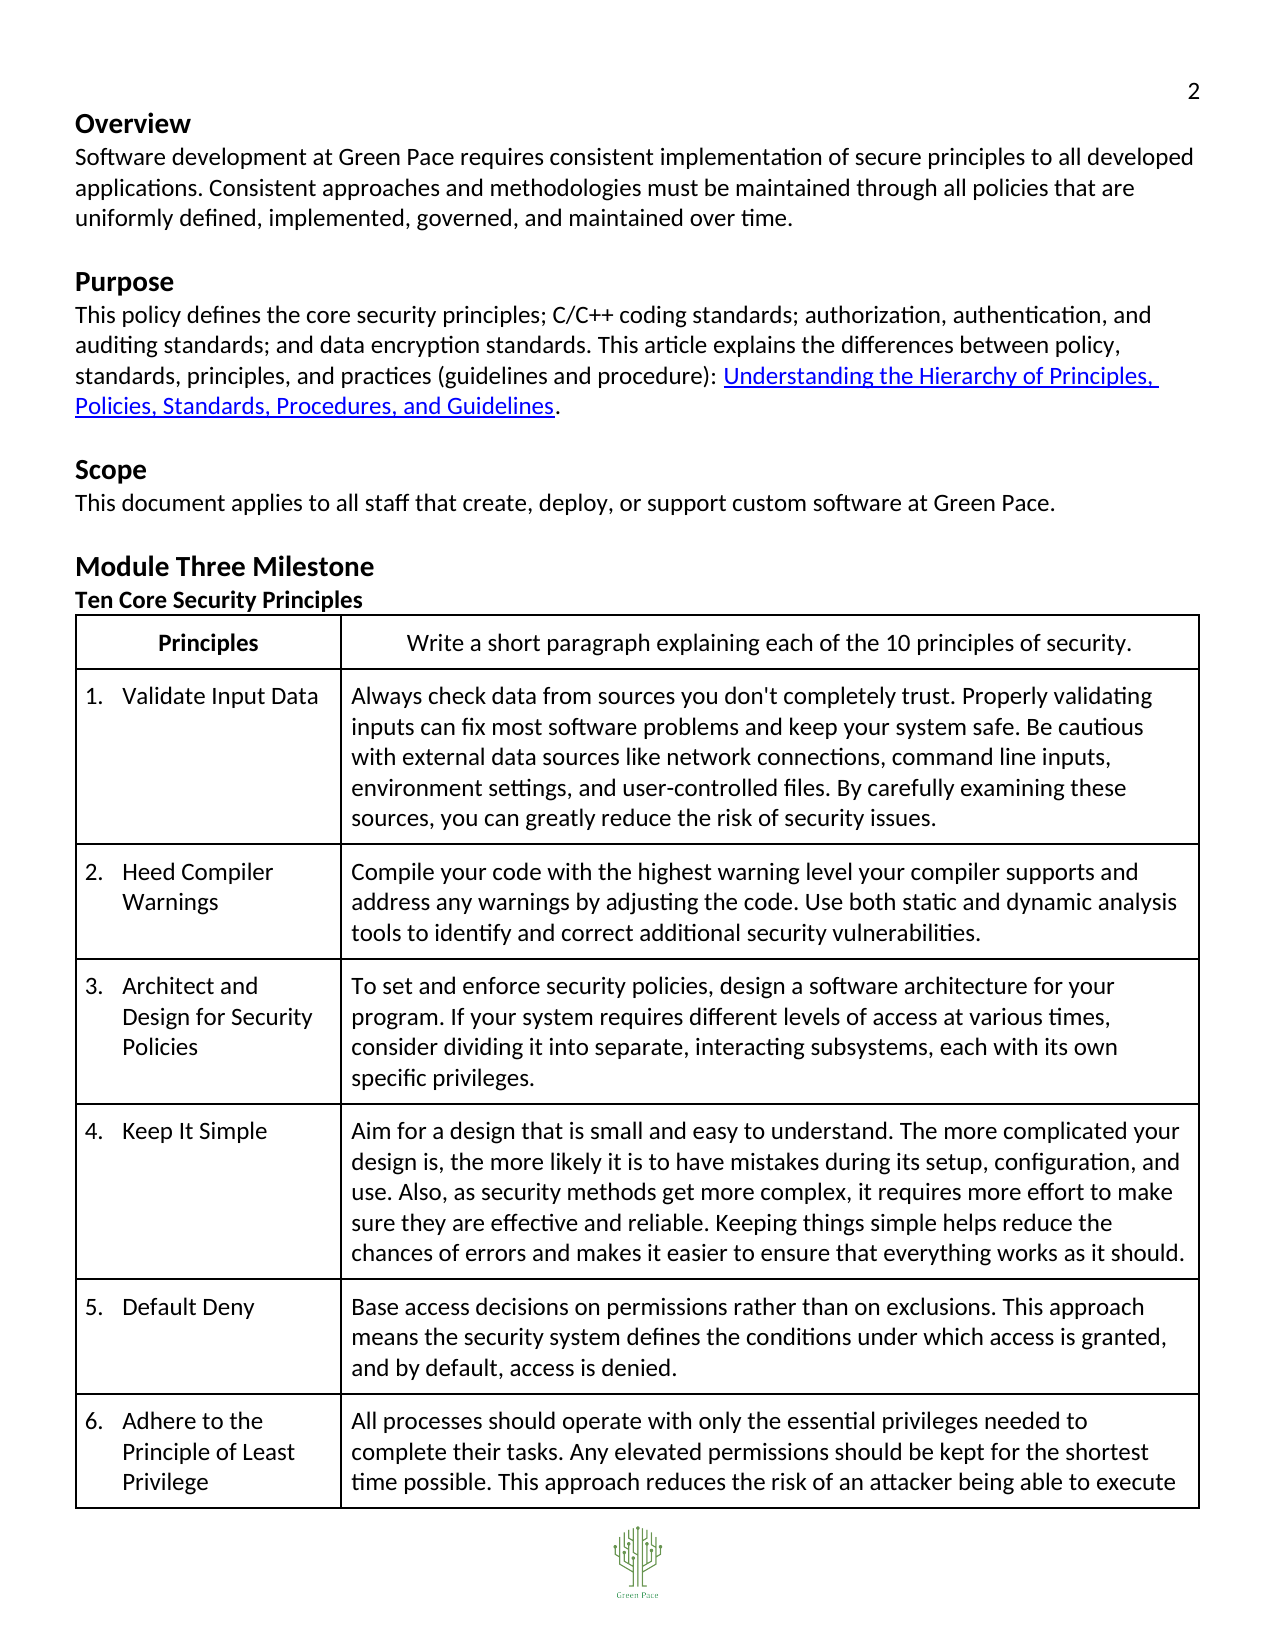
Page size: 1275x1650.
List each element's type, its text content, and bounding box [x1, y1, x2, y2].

picture [605, 1521, 670, 1606]
table_cell Always check data from sources you don't completely trust. Properly validating inputs can fix most software problems and keep your system safe. Be cautious with external data sources like network connections, command line inputs, environment settings, and user-controlled files. By carefully examining these sources, you can greatly reduce the risk of security issues. [342, 670, 1198, 843]
subtitle Ten Core Security Principles [75, 584, 1200, 614]
subtitle Overview [75, 106, 1200, 141]
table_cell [342, 1395, 1198, 1507]
text This policy defines the core security principles; C/C++ coding standards; authorization, authentication, and auditing standards; and data encryption standards. This article explains the differences between policy, standards, principles, and practices (guidelines and procedure): Understanding the Hierarchy of Principles, Policies, Standards, Procedures, and Guidelines. [75, 299, 1200, 421]
table_cell Compile your code with the highest warning level your compiler supports and address any warnings by adjusting the code. Use both static and dynamic analysis tools to identify and correct additional security vulnerabilities. [342, 845, 1198, 958]
text This document applies to all staff that create, deploy, or support custom software at Green Pace. [75, 487, 1200, 518]
table_cell Aim for a design that is small and easy to understand. The more complicated your design is, the more likely it is to have mistakes during its setup, configuration, and use. Also, as security methods get more complex, it requires more effort to make sure they are effective and reliable. Keeping things simple helps reduce the chances of errors and makes it easier to ensure that everything works as it should. [342, 1105, 1198, 1278]
table_cell Heed Compiler Warnings [77, 845, 340, 958]
table_cell Validate Input Data [77, 670, 340, 843]
table_cell Default Deny [77, 1280, 340, 1393]
subtitle Module Three Milestone [75, 548, 1200, 584]
table_header Write a short paragraph explaining each of the 10 principles of security. [342, 616, 1198, 668]
table_cell Architect and Design for Security Policies [77, 960, 340, 1103]
text Software development at Green Pace requires consistent implementation of secure principles to all developed applications. Consistent approaches and methodologies must be maintained through all policies that are uniformly defined, implemented, governed, and maintained over time. [75, 141, 1200, 233]
subtitle Scope [75, 451, 1200, 487]
table_header Principles [77, 616, 340, 668]
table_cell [77, 1395, 340, 1507]
table_cell Keep It Simple [77, 1105, 340, 1278]
table_cell Base access decisions on permissions rather than on exclusions. This approach means the security system defines the conditions under which access is granted, and by default, access is denied. [342, 1280, 1198, 1393]
table_cell To set and enforce security policies, design a software architecture for your program. If your system requires different levels of access at various times, consider dividing it into separate, interacting subsystems, each with its own specific privileges. [342, 960, 1198, 1103]
subtitle Purpose [75, 263, 1200, 299]
